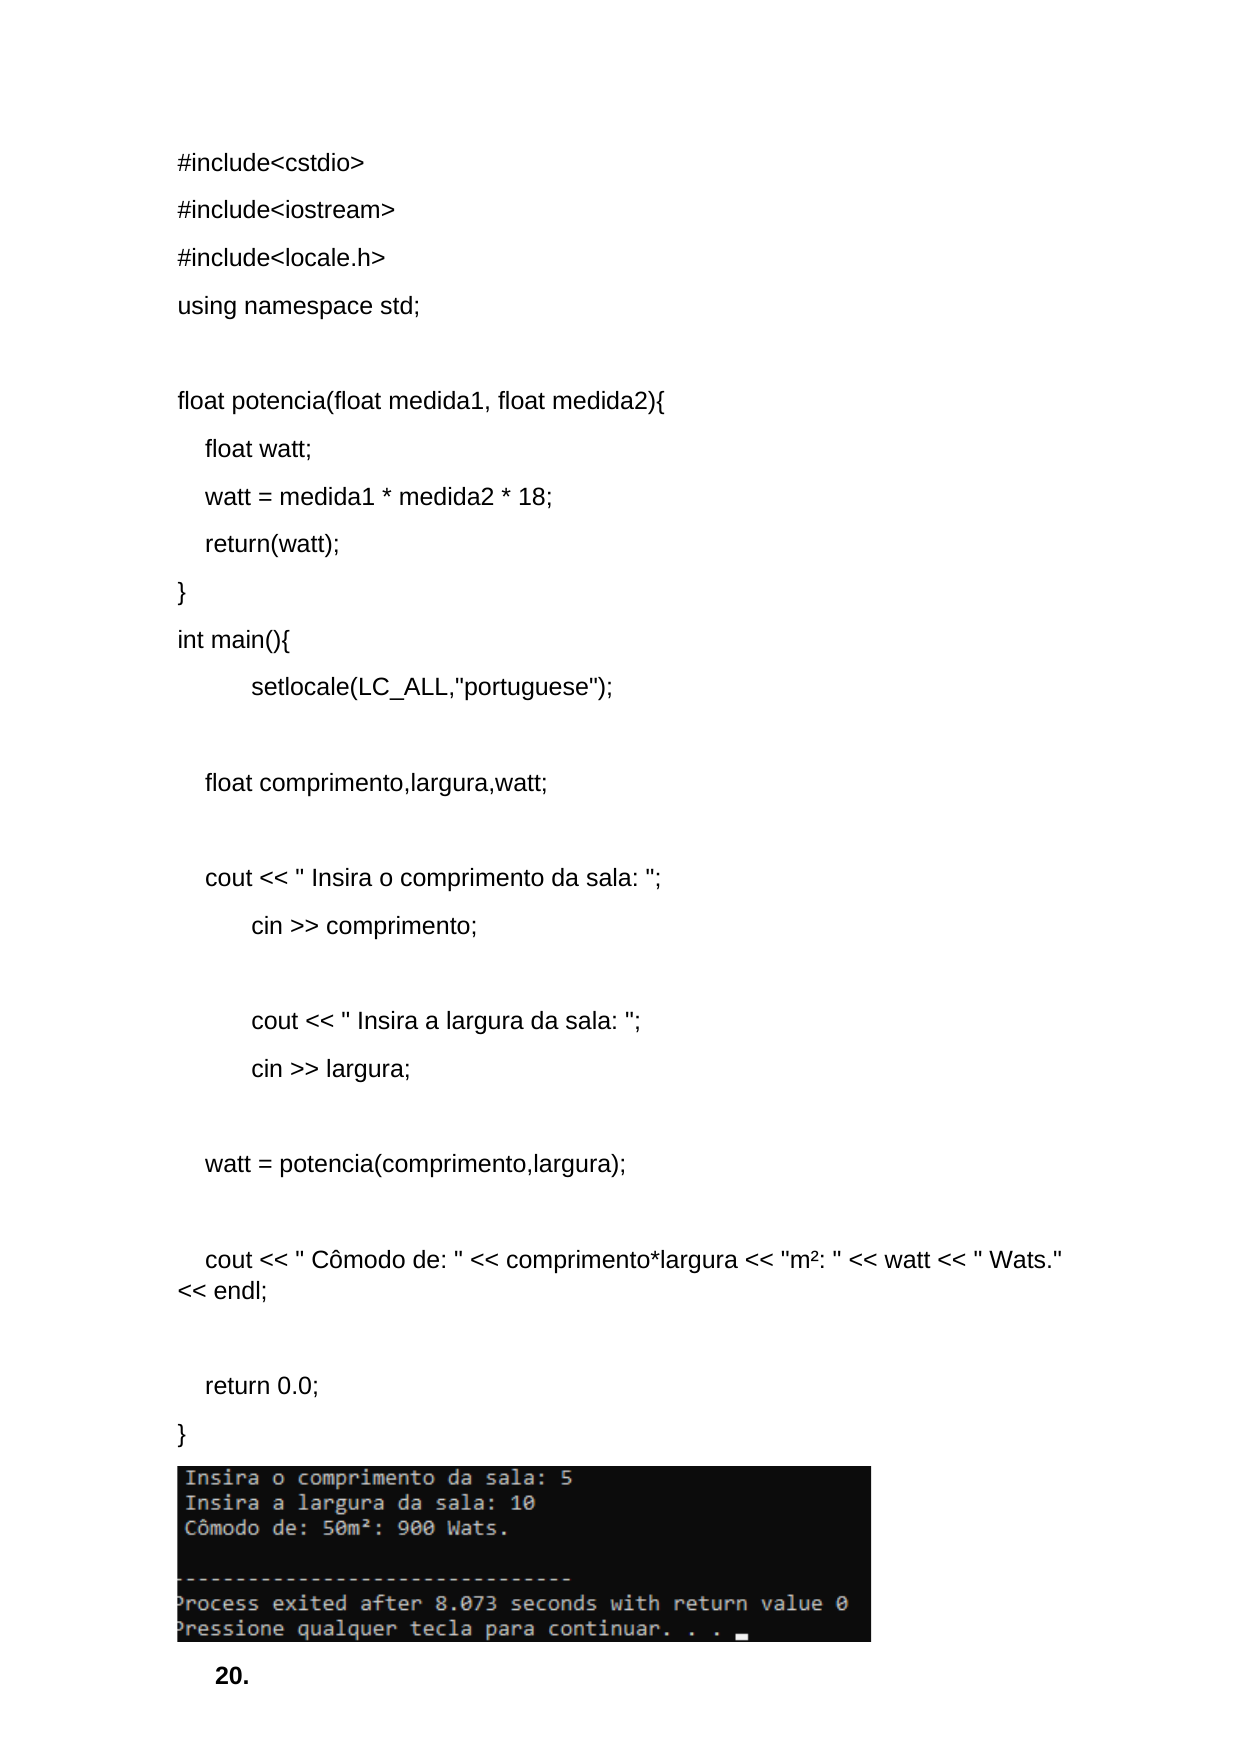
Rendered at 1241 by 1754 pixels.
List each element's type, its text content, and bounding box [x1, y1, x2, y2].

text watt = medida1 * medida2 * 18; [177, 482, 1063, 510]
text } [177, 1419, 1063, 1448]
text setlocale(LC_ALL,"portuguese"); [177, 672, 1063, 701]
text return(watt); [177, 529, 1063, 558]
text } [177, 577, 1063, 606]
text cout << " Insira a largura da sala: "; [177, 1006, 1063, 1035]
text watt = potencia(comprimento,largura); [177, 1149, 1063, 1178]
text using namespace std; [177, 291, 1063, 319]
text return 0.0; [177, 1371, 1063, 1400]
text #include<iostream> [177, 195, 1063, 224]
text float potencia(float medida1, float medida2){ [177, 386, 1063, 415]
text #include<cstdio> [177, 148, 1063, 176]
text cin >> comprimento; [177, 911, 1063, 940]
text cout << " Insira o comprimento da sala: "; [177, 863, 1063, 892]
text #include<locale.h> [177, 243, 1063, 272]
text cout << " Cômodo de: " << comprimento*largura << "m²: " << watt << " Wats." << endl; [177, 1245, 1063, 1305]
text float comprimento,largura,watt; [177, 768, 1063, 797]
text float watt; [177, 434, 1063, 463]
picture [177, 1466, 872, 1642]
text int main(){ [177, 625, 1063, 653]
text cin >> largura; [177, 1054, 1063, 1083]
